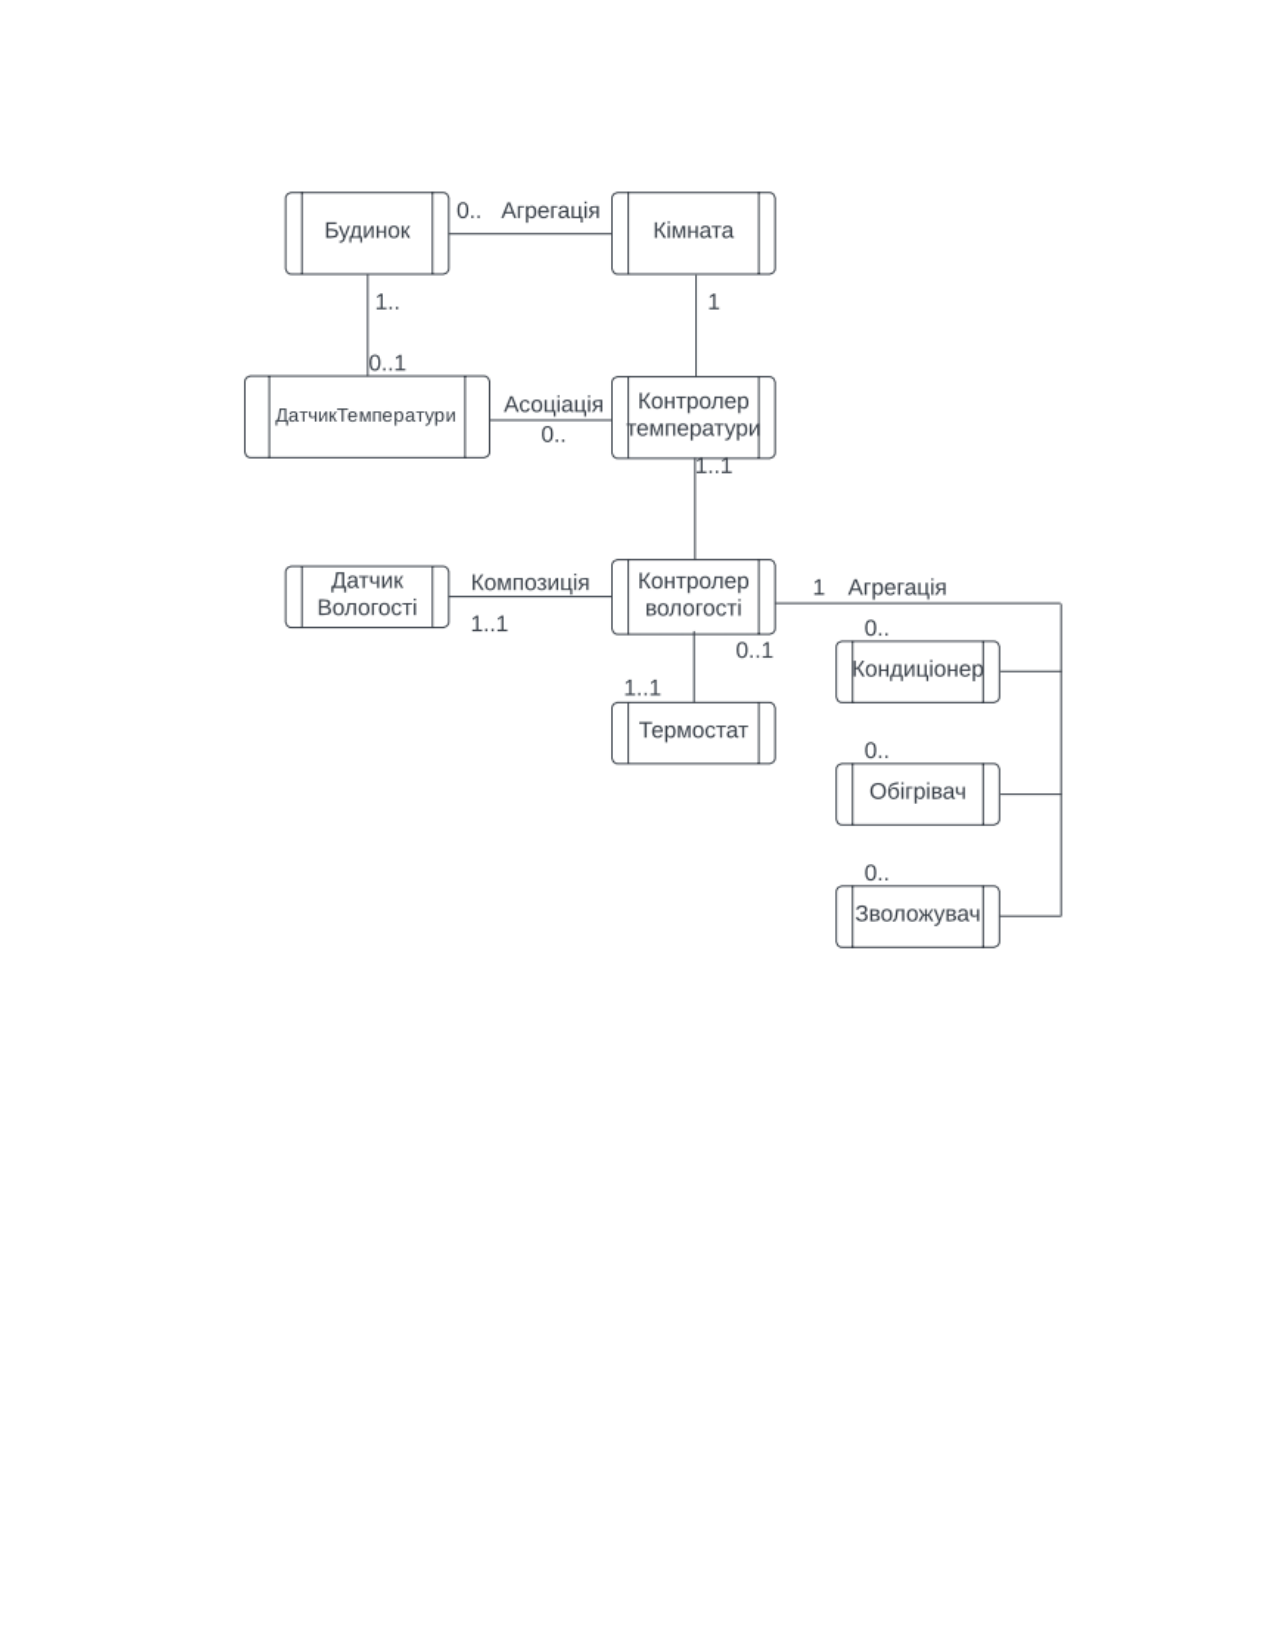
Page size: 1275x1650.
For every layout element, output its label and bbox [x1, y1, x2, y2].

picture [150, 150, 1125, 981]
